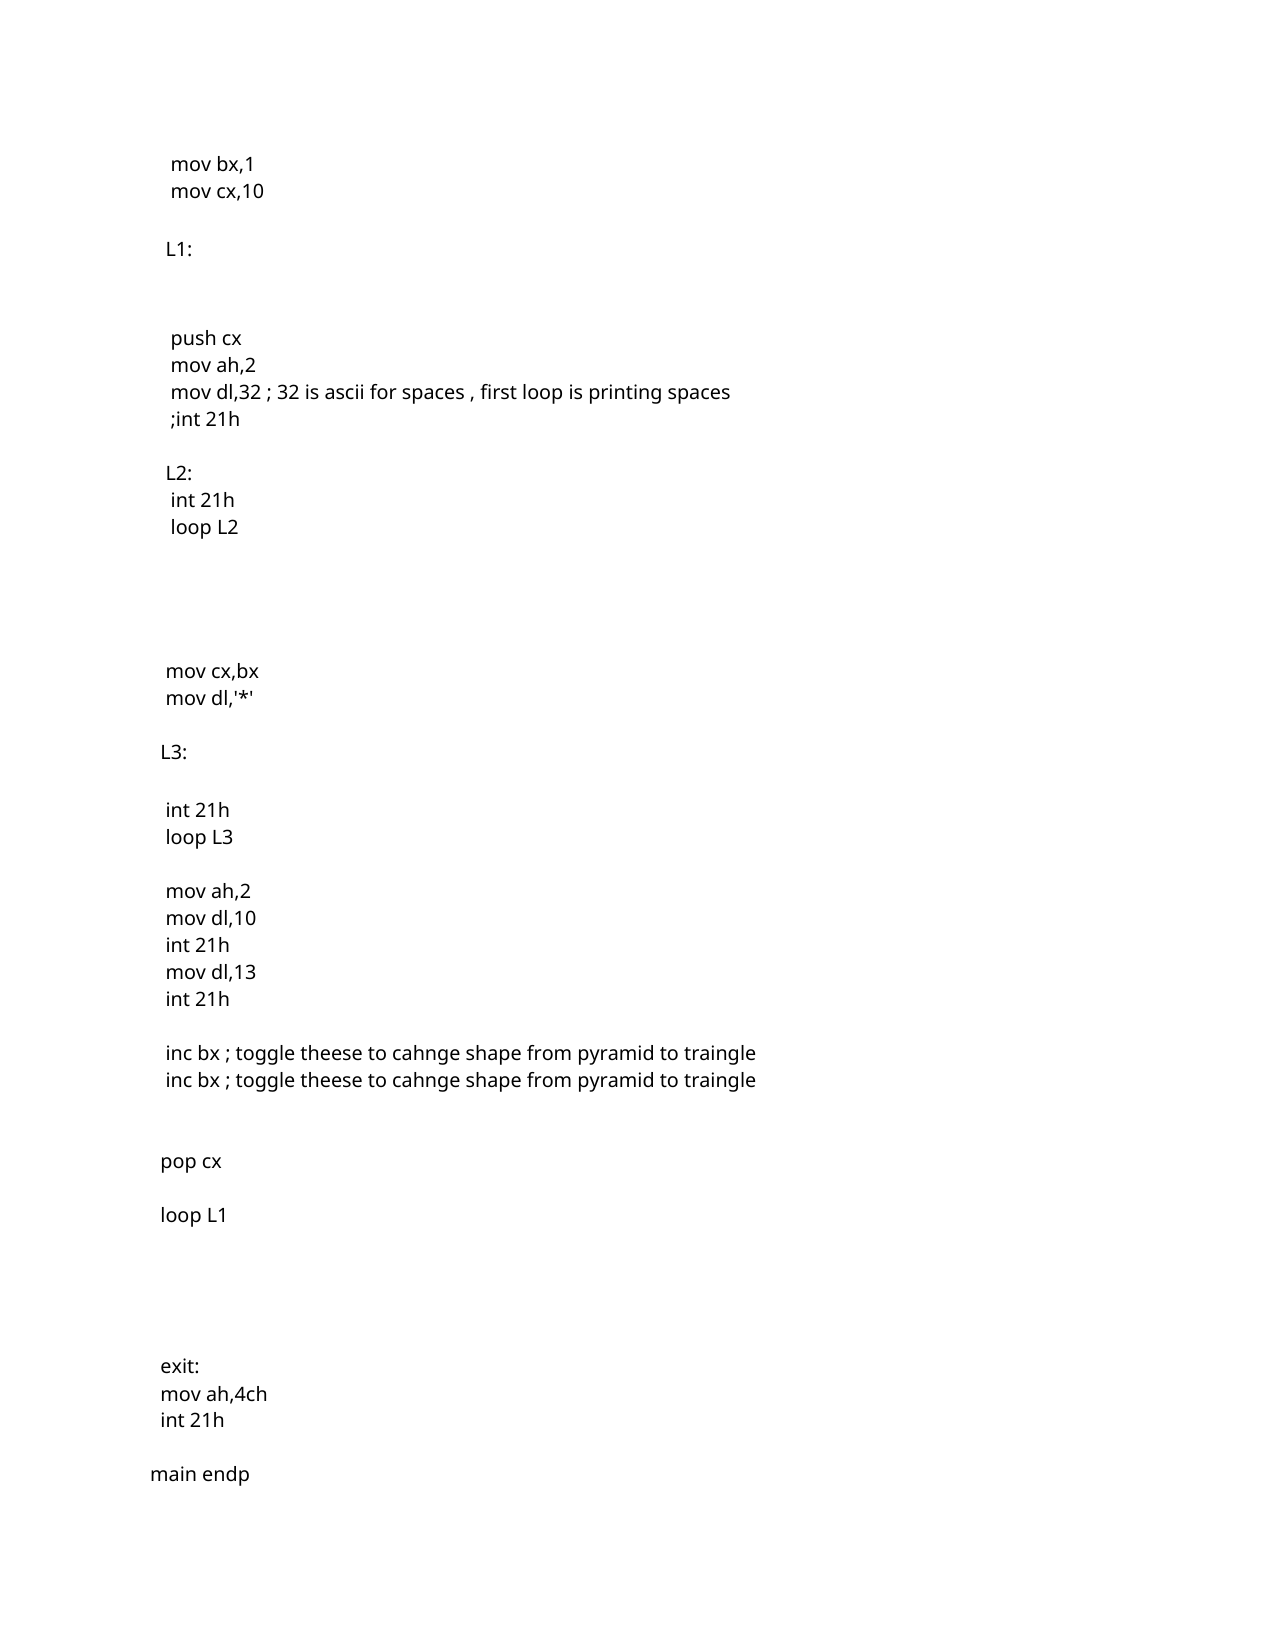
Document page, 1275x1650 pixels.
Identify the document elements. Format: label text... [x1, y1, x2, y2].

text inc bx ; toggle theese to cahnge shape from pyramid to traingle [150, 1066, 1125, 1093]
text mov dl,10 [150, 904, 1125, 931]
text mov cx,bx [150, 657, 1125, 684]
text L1: [150, 235, 1125, 262]
text push cx [150, 325, 1125, 352]
text pop cx [150, 1147, 1125, 1174]
text int 21h [150, 931, 1125, 958]
text loop L2 [150, 513, 1125, 541]
text mov ah,4ch [150, 1380, 1125, 1407]
text mov ah,2 [150, 352, 1125, 379]
text loop L1 [150, 1201, 1125, 1228]
text mov dl,13 [150, 958, 1125, 985]
text inc bx ; toggle theese to cahnge shape from pyramid to traingle [150, 1039, 1125, 1066]
text int 21h [150, 985, 1125, 1012]
text int 21h [150, 487, 1125, 513]
text main endp [150, 1461, 1125, 1488]
text mov bx,1 [150, 150, 1125, 177]
text exit: [150, 1353, 1125, 1380]
text int 21h [150, 796, 1125, 823]
text L3: [150, 738, 1125, 765]
text L2: [150, 459, 1125, 487]
text loop L3 [150, 823, 1125, 850]
text mov ah,2 [150, 877, 1125, 904]
text ;int 21h [150, 406, 1125, 433]
text mov cx,10 [150, 177, 1125, 204]
text mov dl,'*' [150, 684, 1125, 711]
text mov dl,32 ; 32 is ascii for spaces , first loop is printing spaces [150, 379, 1125, 406]
text int 21h [150, 1407, 1125, 1434]
